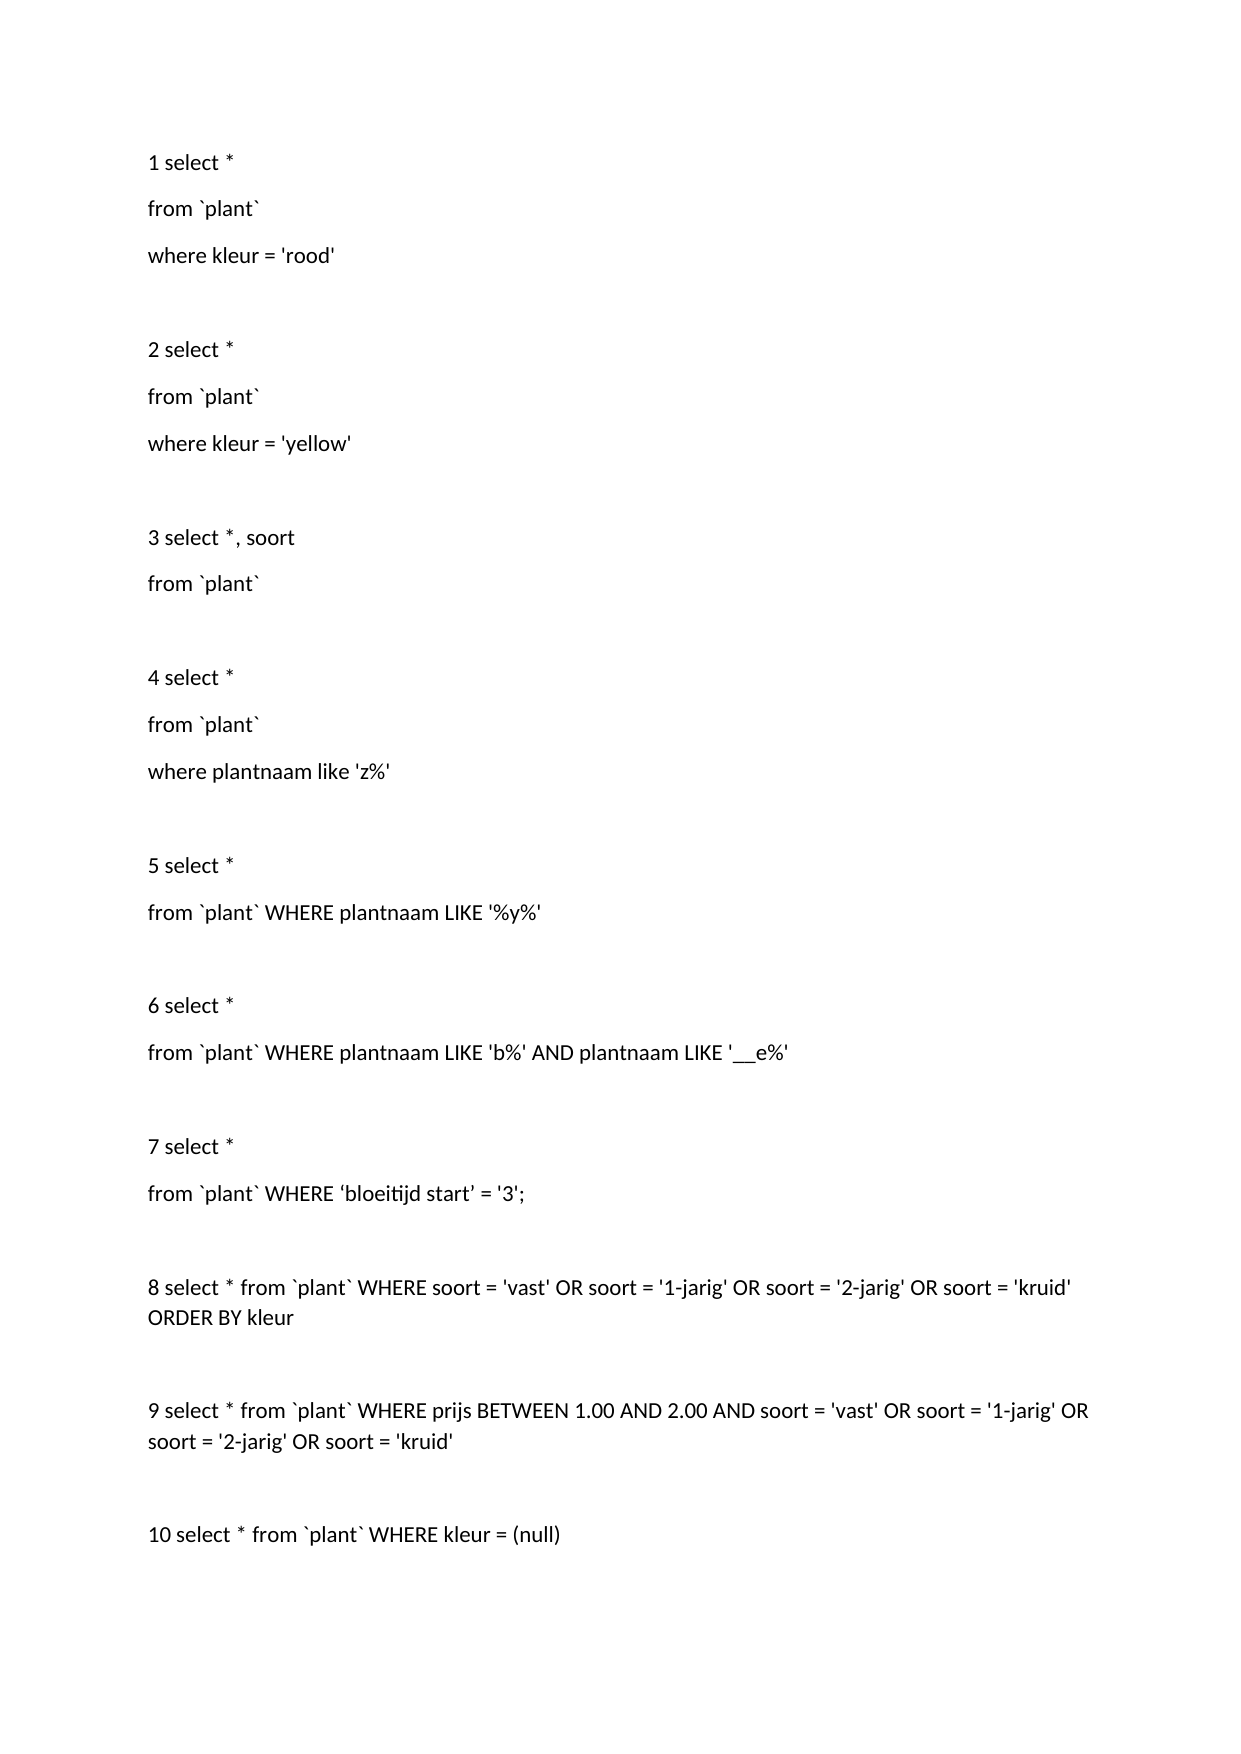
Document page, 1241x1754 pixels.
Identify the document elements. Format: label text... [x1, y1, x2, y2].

text 4 select * [148, 663, 1093, 691]
text 3 select *, soort [148, 523, 1093, 551]
text from `plant` [148, 382, 1093, 410]
text 8 select * from `plant` WHERE soort = 'vast' OR soort = '1-jarig' OR soort = '2-jarig' OR soort = 'kruid' ORDER BY kleur [148, 1273, 1093, 1331]
text from `plant` [148, 569, 1093, 597]
text 9 select * from `plant` WHERE prijs BETWEEN 1.00 AND 2.00 AND soort = 'vast' OR soort = '1-jarig' OR soort = '2-jarig' OR soort = 'kruid' [148, 1397, 1093, 1455]
text 6 select * [148, 991, 1093, 1019]
text 10 select * from `plant` WHERE kleur = (null) [148, 1521, 1093, 1548]
text from `plant` WHERE plantnaam LIKE 'b%' AND plantnaam LIKE '__e%' [148, 1038, 1093, 1066]
text from `plant` [148, 710, 1093, 738]
text 5 select * [148, 851, 1093, 879]
text where kleur = 'rood' [148, 241, 1093, 269]
text where kleur = 'yellow' [148, 429, 1093, 457]
text from `plant` [148, 194, 1093, 222]
text 1 select * [148, 148, 1093, 176]
text 7 select * [148, 1132, 1093, 1160]
text from `plant` WHERE ‘bloeitijd start’ = '3'; [148, 1179, 1093, 1207]
text where plantnaam like 'z%' [148, 757, 1093, 785]
text 2 select * [148, 335, 1093, 363]
text from `plant` WHERE plantnaam LIKE '%y%' [148, 898, 1093, 926]
